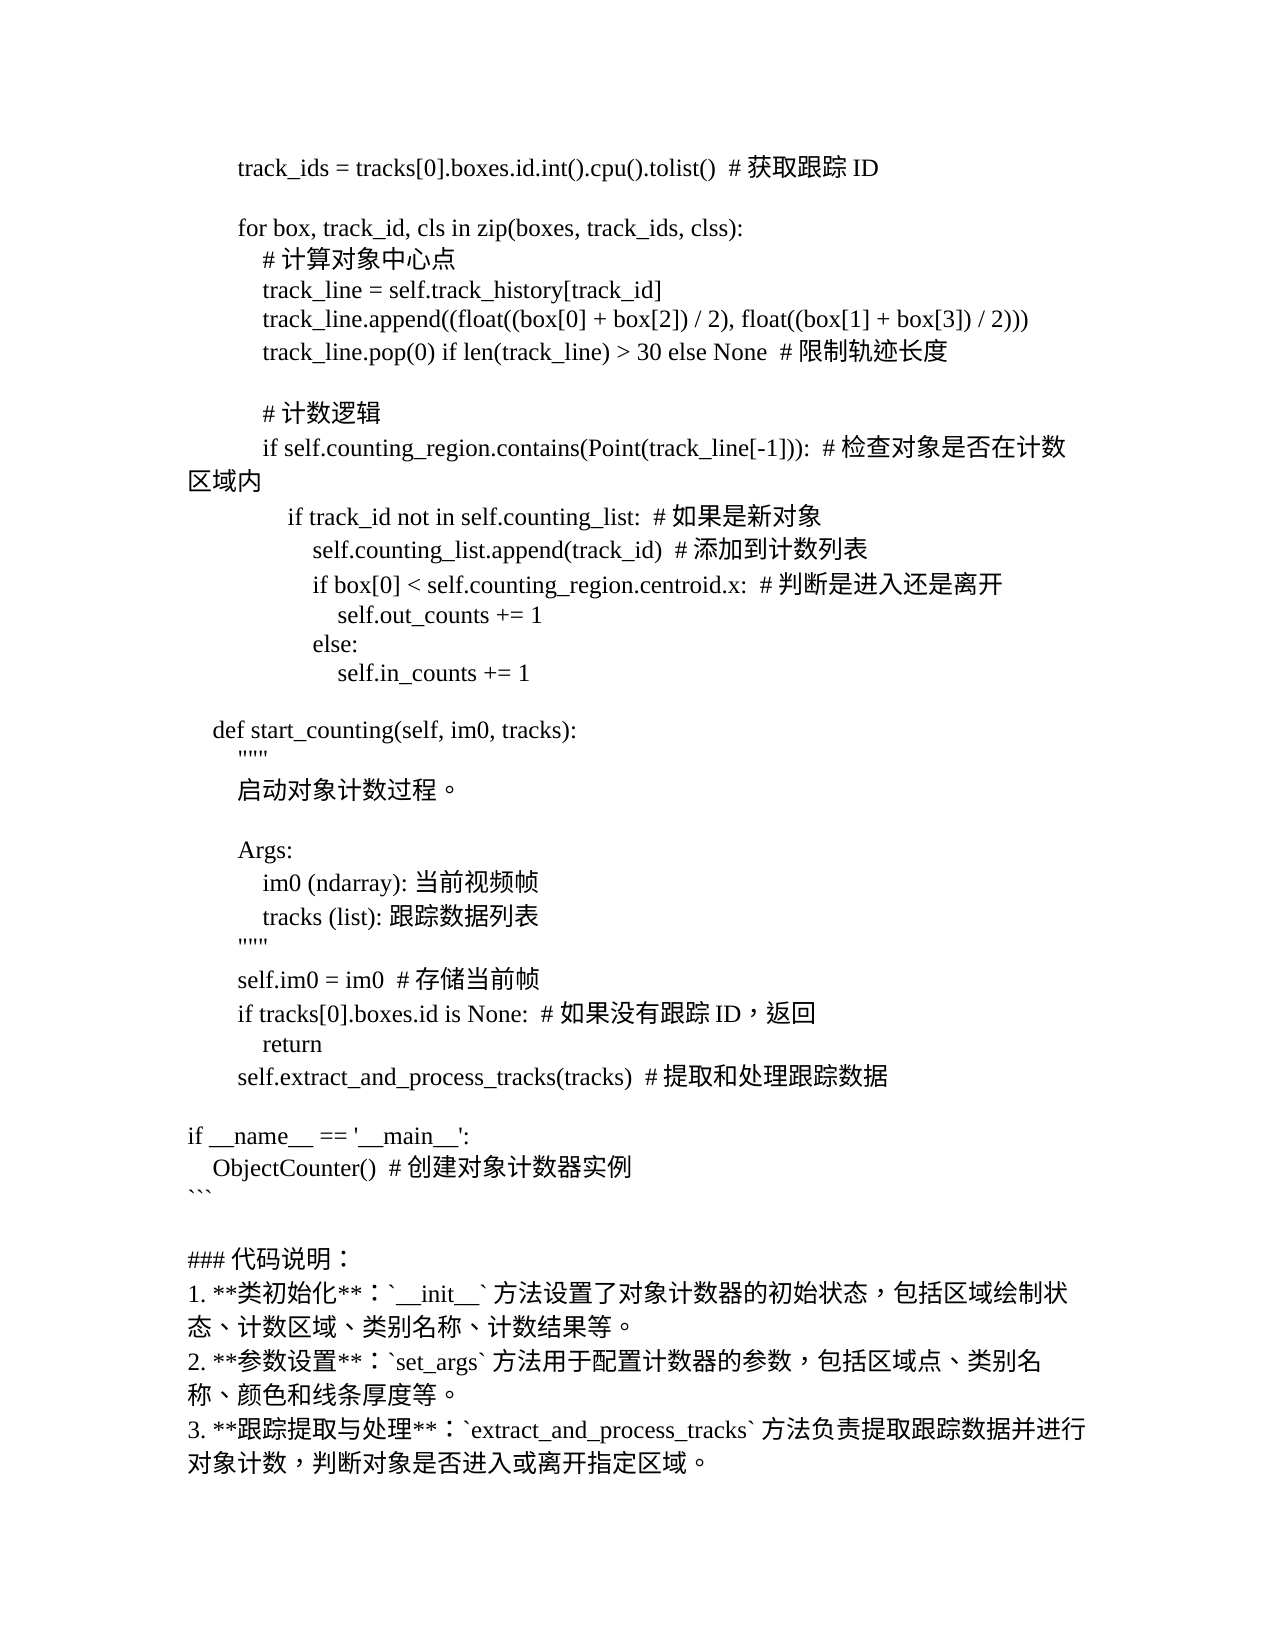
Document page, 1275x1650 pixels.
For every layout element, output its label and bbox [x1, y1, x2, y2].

text [187, 150, 1087, 1480]
